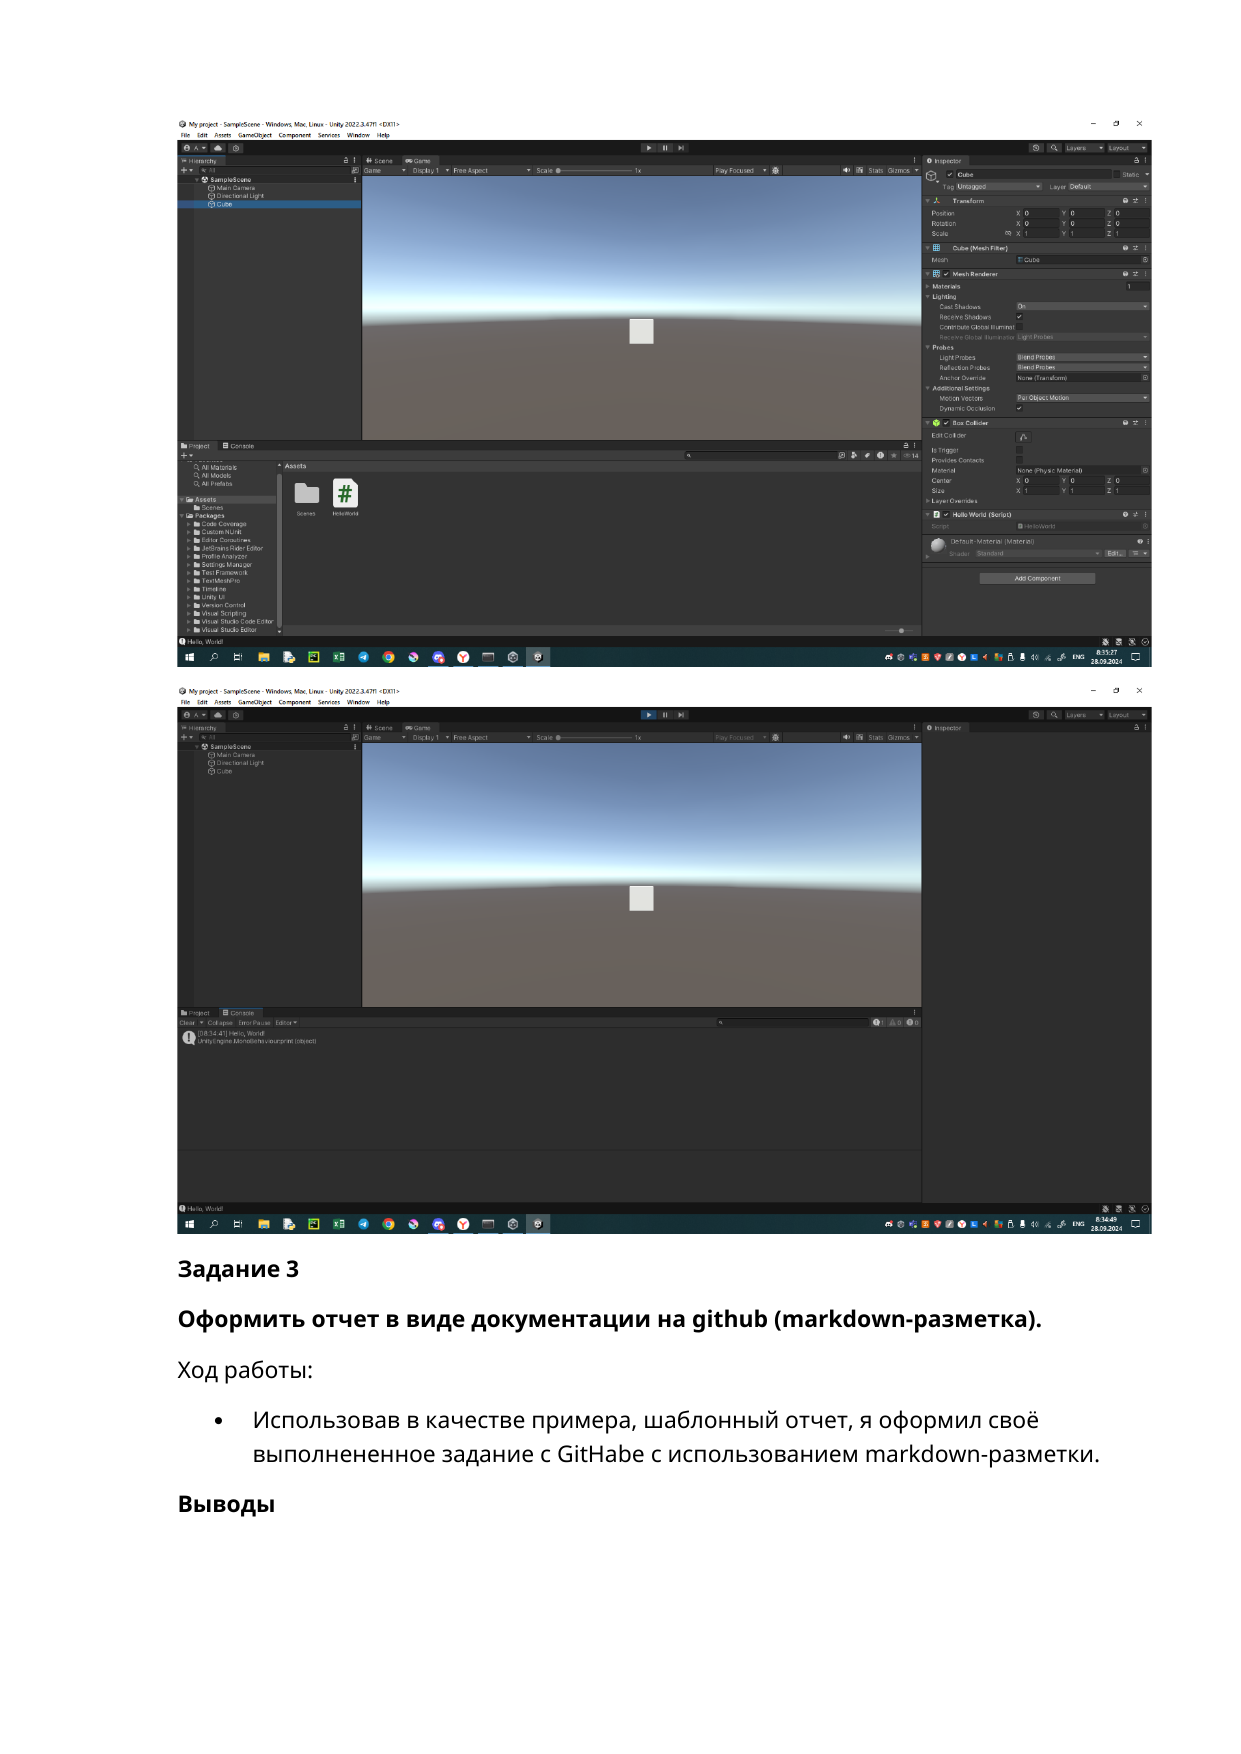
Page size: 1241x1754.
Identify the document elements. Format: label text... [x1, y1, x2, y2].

text Задание 3 [177, 1253, 1152, 1284]
text Оформить отчет в виде документации на github (markdown-разметка). [177, 1303, 1152, 1334]
list Использовав в качестве примера, шаблонный отчет, я оформил своё выполнененное задание с GitHabe с использованием markdown-разметки. [215, 1404, 1152, 1469]
picture [177, 118, 1152, 667]
picture [177, 685, 1152, 1234]
text Ход работы: [177, 1353, 1152, 1385]
text Выводы [177, 1488, 1152, 1519]
